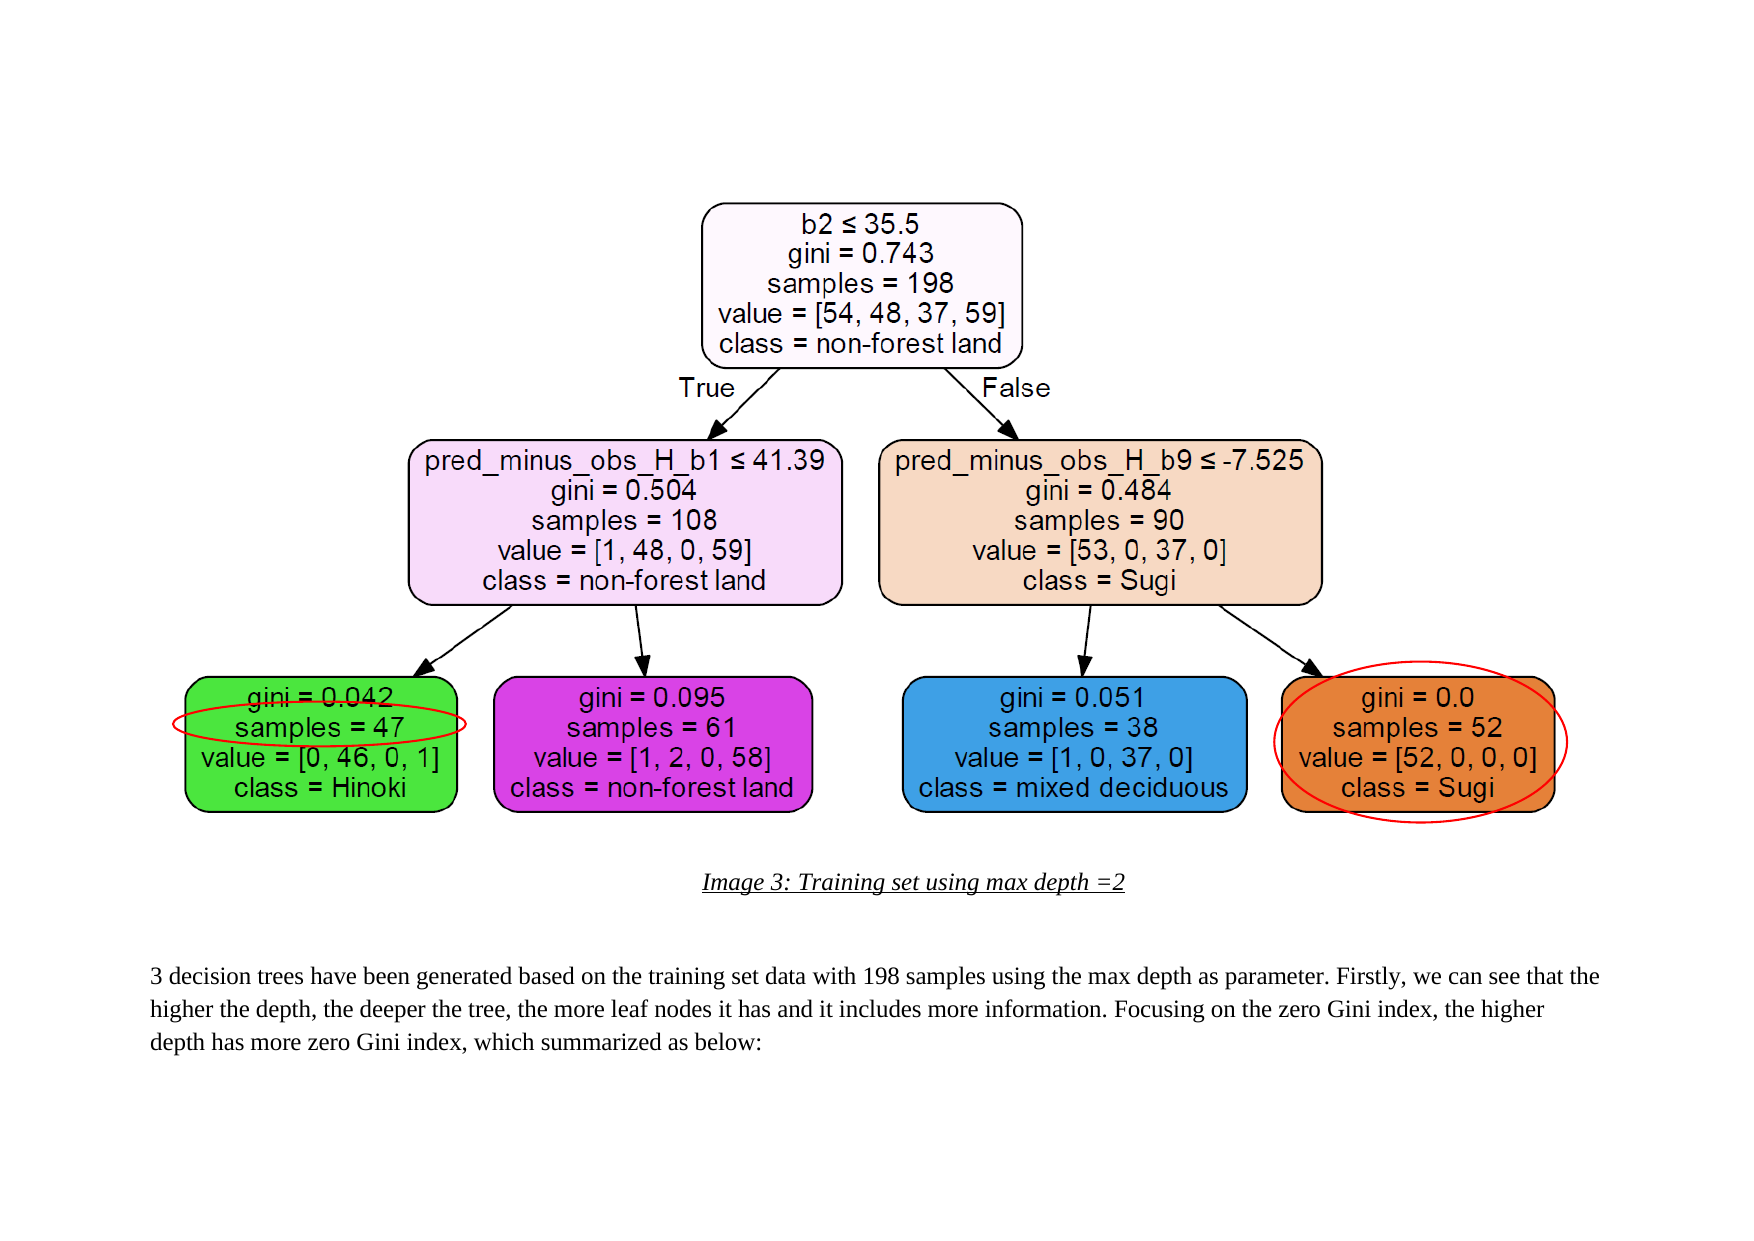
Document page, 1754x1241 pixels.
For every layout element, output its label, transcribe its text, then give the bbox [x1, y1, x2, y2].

text 3 decision trees have been generated based on the training set data with 198 samples using the max depth as parameter. Firstly, we can see that the higher the depth, the deeper the tree, the more leaf nodes it has and it includes more information. Focusing on the zero Gini index, the higher depth has more zero Gini index, which summarized as below: [150, 961, 1604, 1056]
picture [140, 150, 1594, 838]
text Image 3: Training set using max depth =2 [225, 867, 1604, 895]
